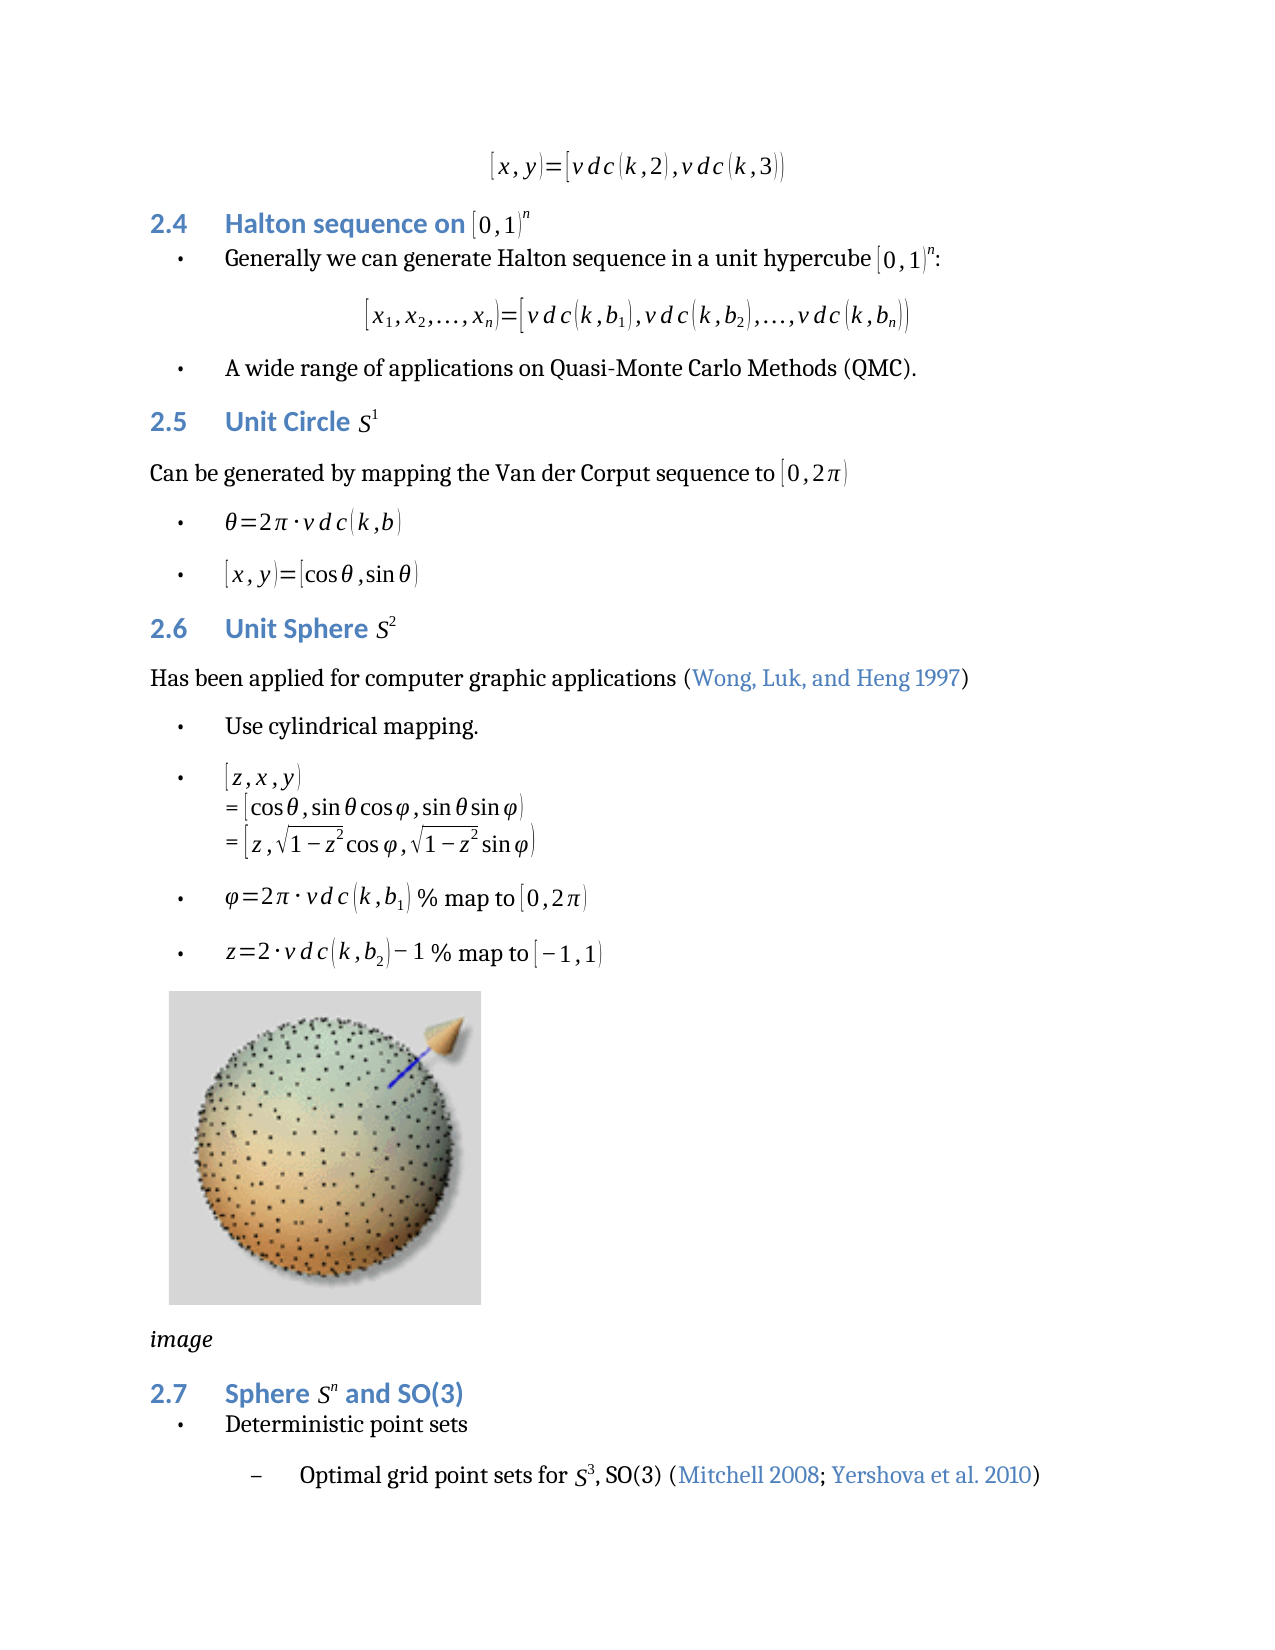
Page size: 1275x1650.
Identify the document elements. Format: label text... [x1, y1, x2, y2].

list = = [175, 761, 1125, 860]
subtitle 2.7 Sphere and SO(3) [150, 1375, 1125, 1410]
list A wide range of applications on Quasi-Monte Carlo Methods (QMC). [175, 354, 1125, 382]
list Optimal grid point sets for , SO(3) (Mitchell 2008; Yershova et al. 2010) [250, 1460, 1125, 1491]
subtitle 2.4 Halton sequence on [150, 205, 1125, 240]
list Use cylindrical mapping. [175, 712, 1125, 741]
list Generally we can generate Halton sequence in a unit hypercube : [175, 240, 1125, 276]
subtitle 2.5 Unit Circle [150, 403, 1125, 439]
picture [168, 991, 482, 1305]
text image [150, 1325, 1125, 1354]
list % map to [175, 881, 1125, 916]
text Can be generated by mapping the Van der Corput sequence to [150, 458, 1125, 488]
list Deterministic point sets [175, 1410, 1125, 1439]
list % map to [175, 936, 1125, 971]
subtitle 2.6 Unit Sphere [150, 610, 1125, 646]
text Has been applied for computer graphic applications (Wong, Luk, and Heng 1997) [150, 664, 1125, 693]
